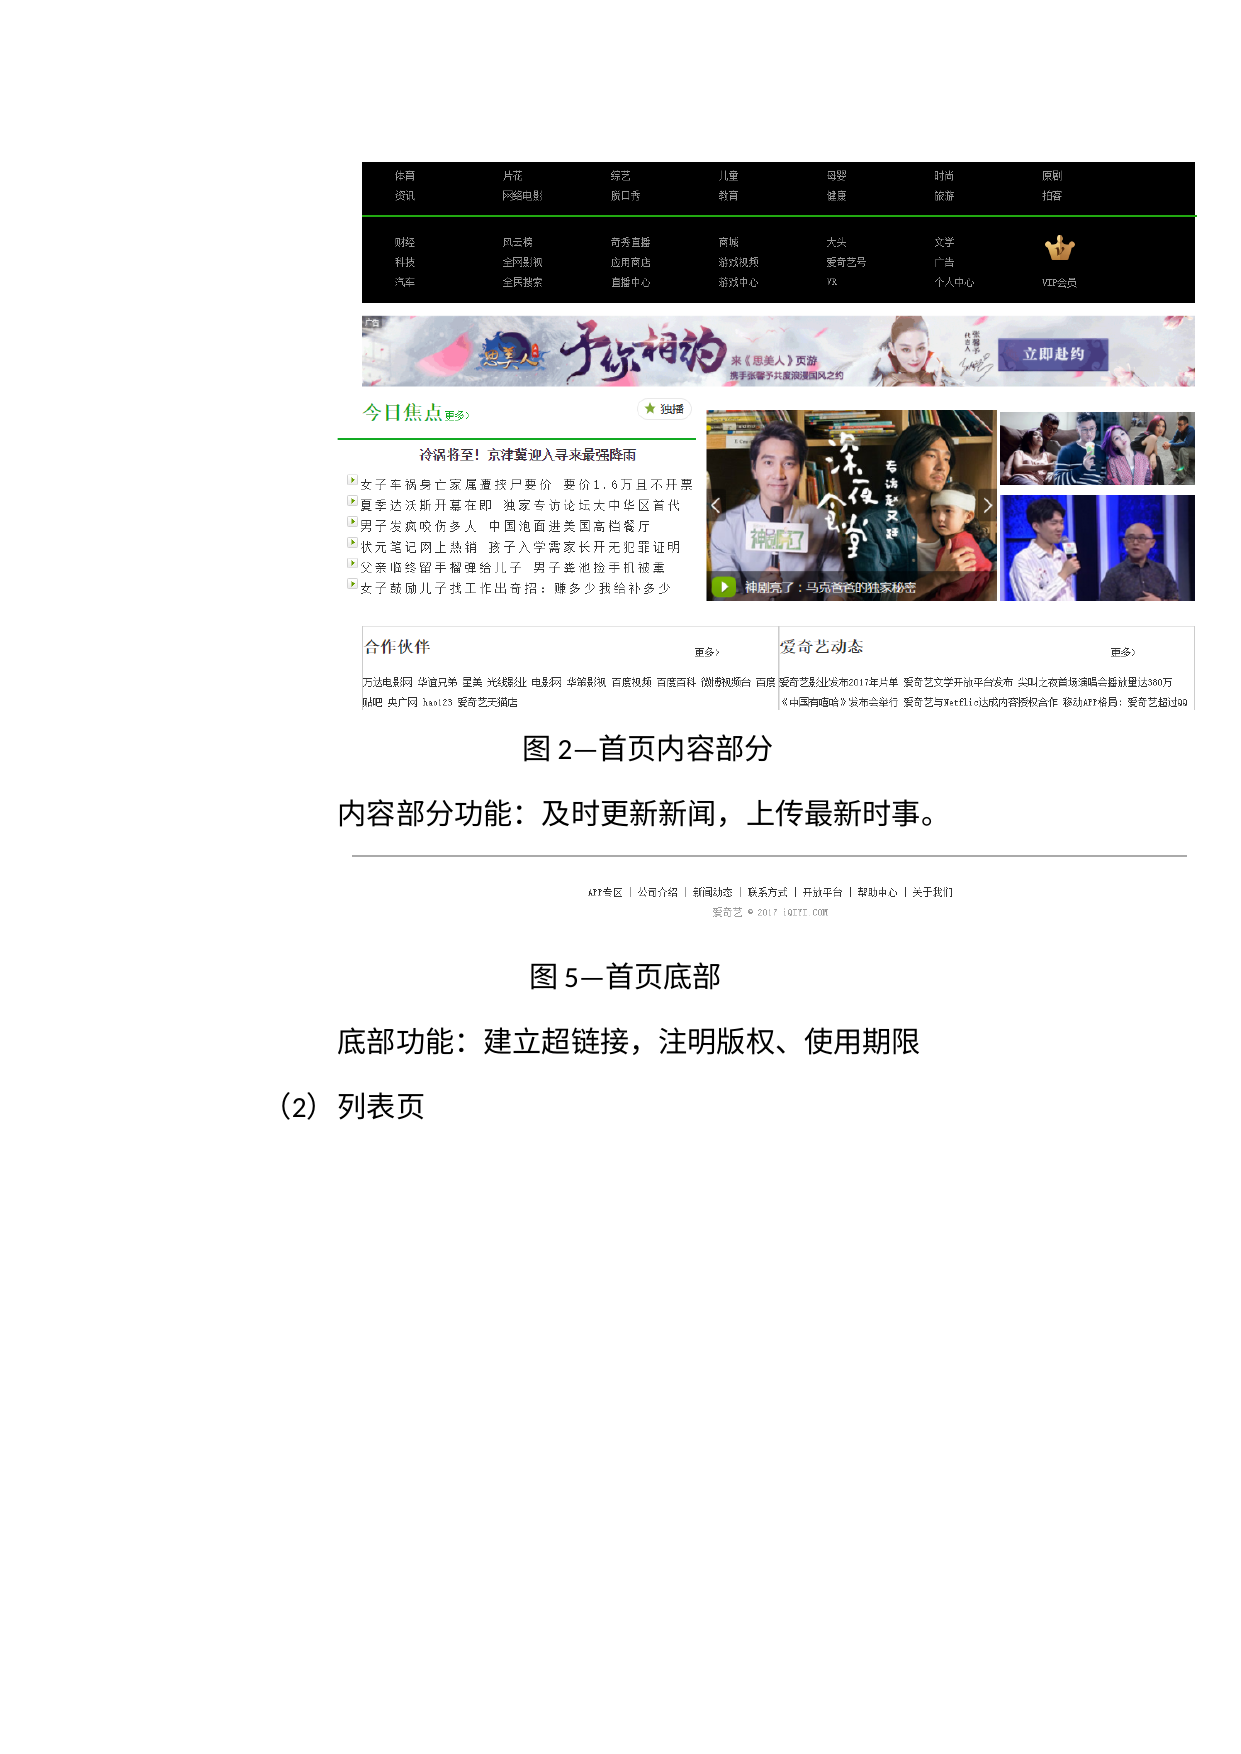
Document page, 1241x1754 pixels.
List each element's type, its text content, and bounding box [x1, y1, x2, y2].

list 图2—首页内容部分 [337, 714, 1053, 779]
picture [337, 844, 1203, 921]
list 图5—首页底部 [337, 942, 1053, 1007]
picture [337, 162, 1203, 710]
list 底部功能：建立超链接，注明版权、使用期限 [337, 1007, 1053, 1072]
list 列表页 [262, 1072, 1053, 1137]
list 内容部分功能：及时更新新闻，上传最新时事。 [337, 779, 1053, 844]
